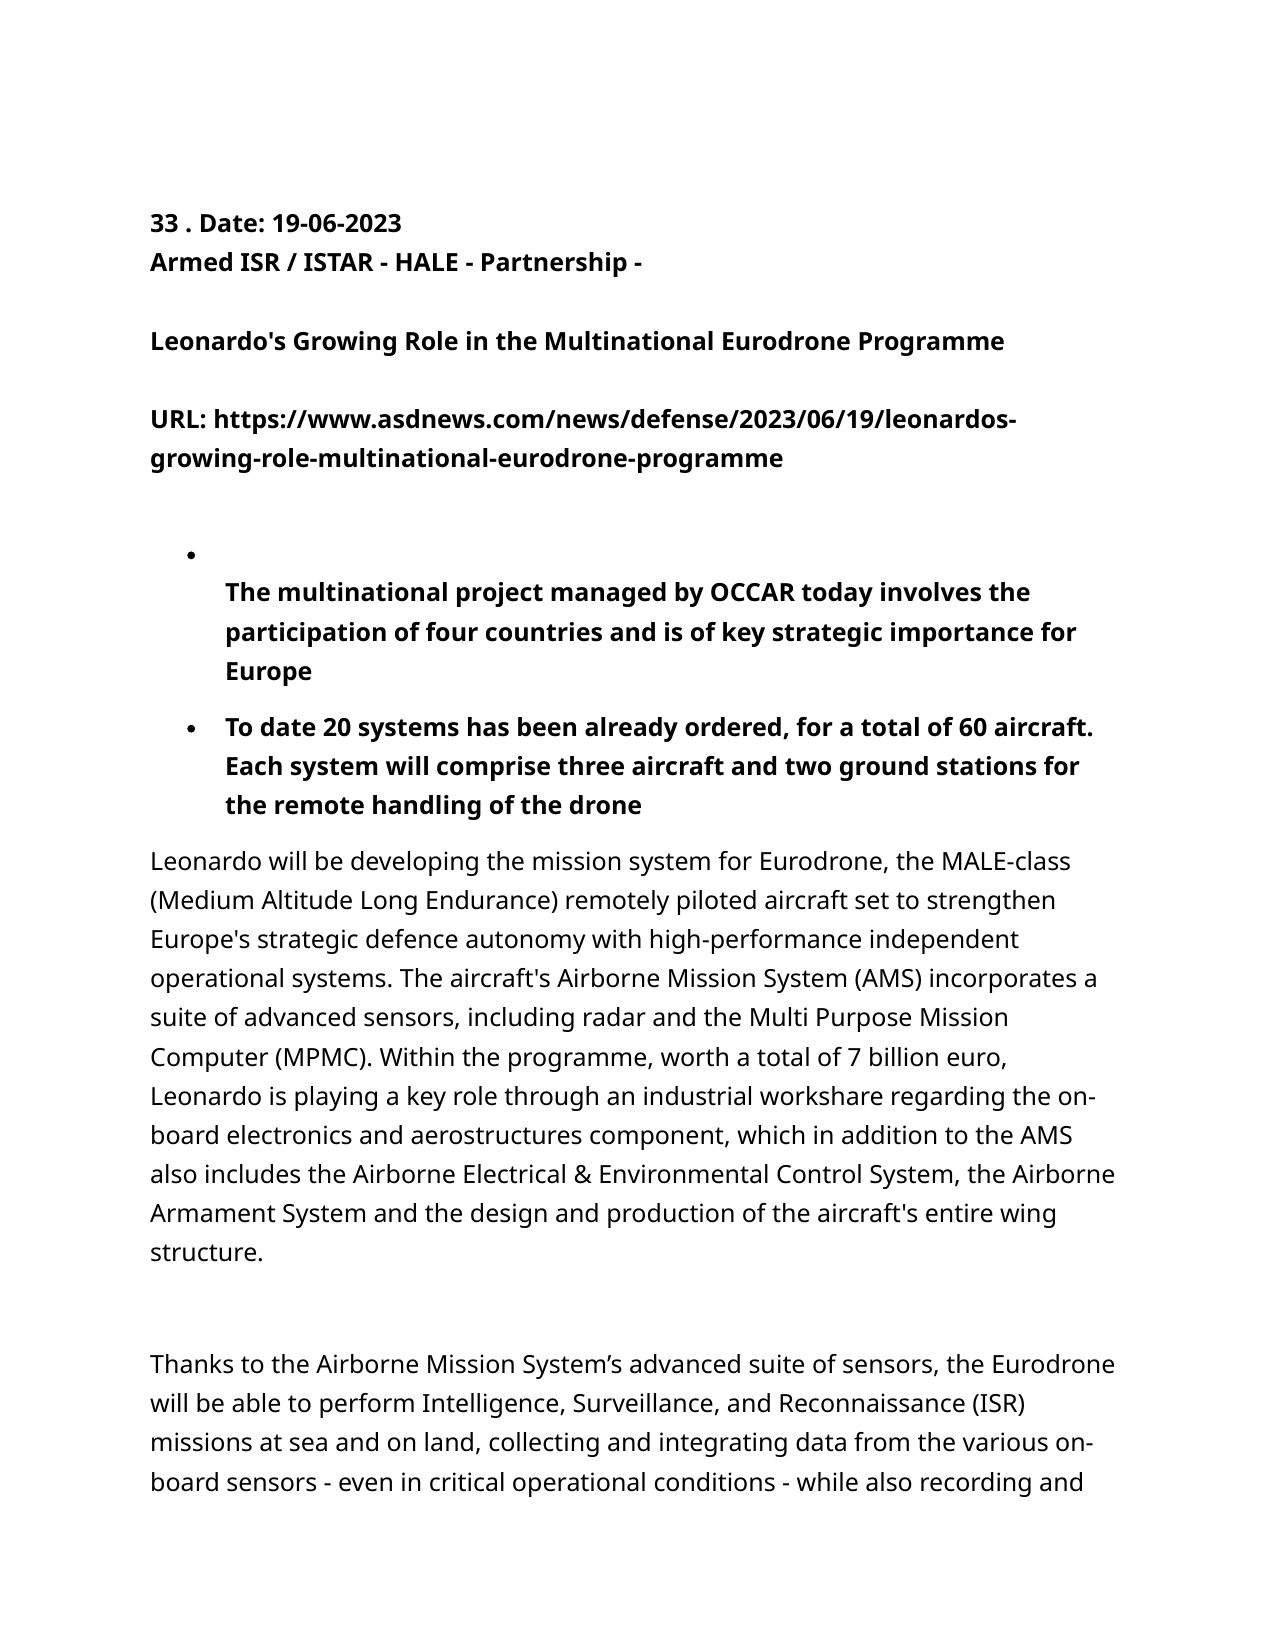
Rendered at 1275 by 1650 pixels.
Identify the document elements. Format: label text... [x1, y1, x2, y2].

list To date 20 systems has been already ordered, for a total of 60 aircraft. Each system will comprise three aircraft and two ground stations for the remote handling of the drone [187, 709, 1125, 822]
list The multinational project managed by OCCAR today involves the participation of four countries and is of key strategic importance for Europe [187, 536, 1125, 687]
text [150, 1347, 1125, 1498]
text 33 . Date: 19-06-2023 Armed ISR / ISTAR - HALE - Partnership - Leonardo's Growing Role in the Multinational Eurodrone Programme URL: https://www.asdnews.com/news/defense/2023/06/19/leonardos-growing-role-multinational-eurodrone-programme [150, 206, 1125, 514]
text Leonardo will be developing the mission system for Eurodrone, the MALE-class (Medium Altitude Long Endurance) remotely piloted aircraft set to strengthen Europe's strategic defence autonomy with high-performance independent operational systems. The aircraft's Airborne Mission System (AMS) incorporates a suite of advanced sensors, including radar and the Multi Purpose Mission Computer (MPMC). Within the programme, worth a total of 7 billion euro, Leonardo is playing a key role through an industrial workshare regarding the on-board electronics and aerostructures component, which in addition to the AMS also includes the Airborne Electrical & Environmental Control System, the Airborne Armament System and the design and production of the aircraft's entire wing structure. [150, 843, 1125, 1269]
